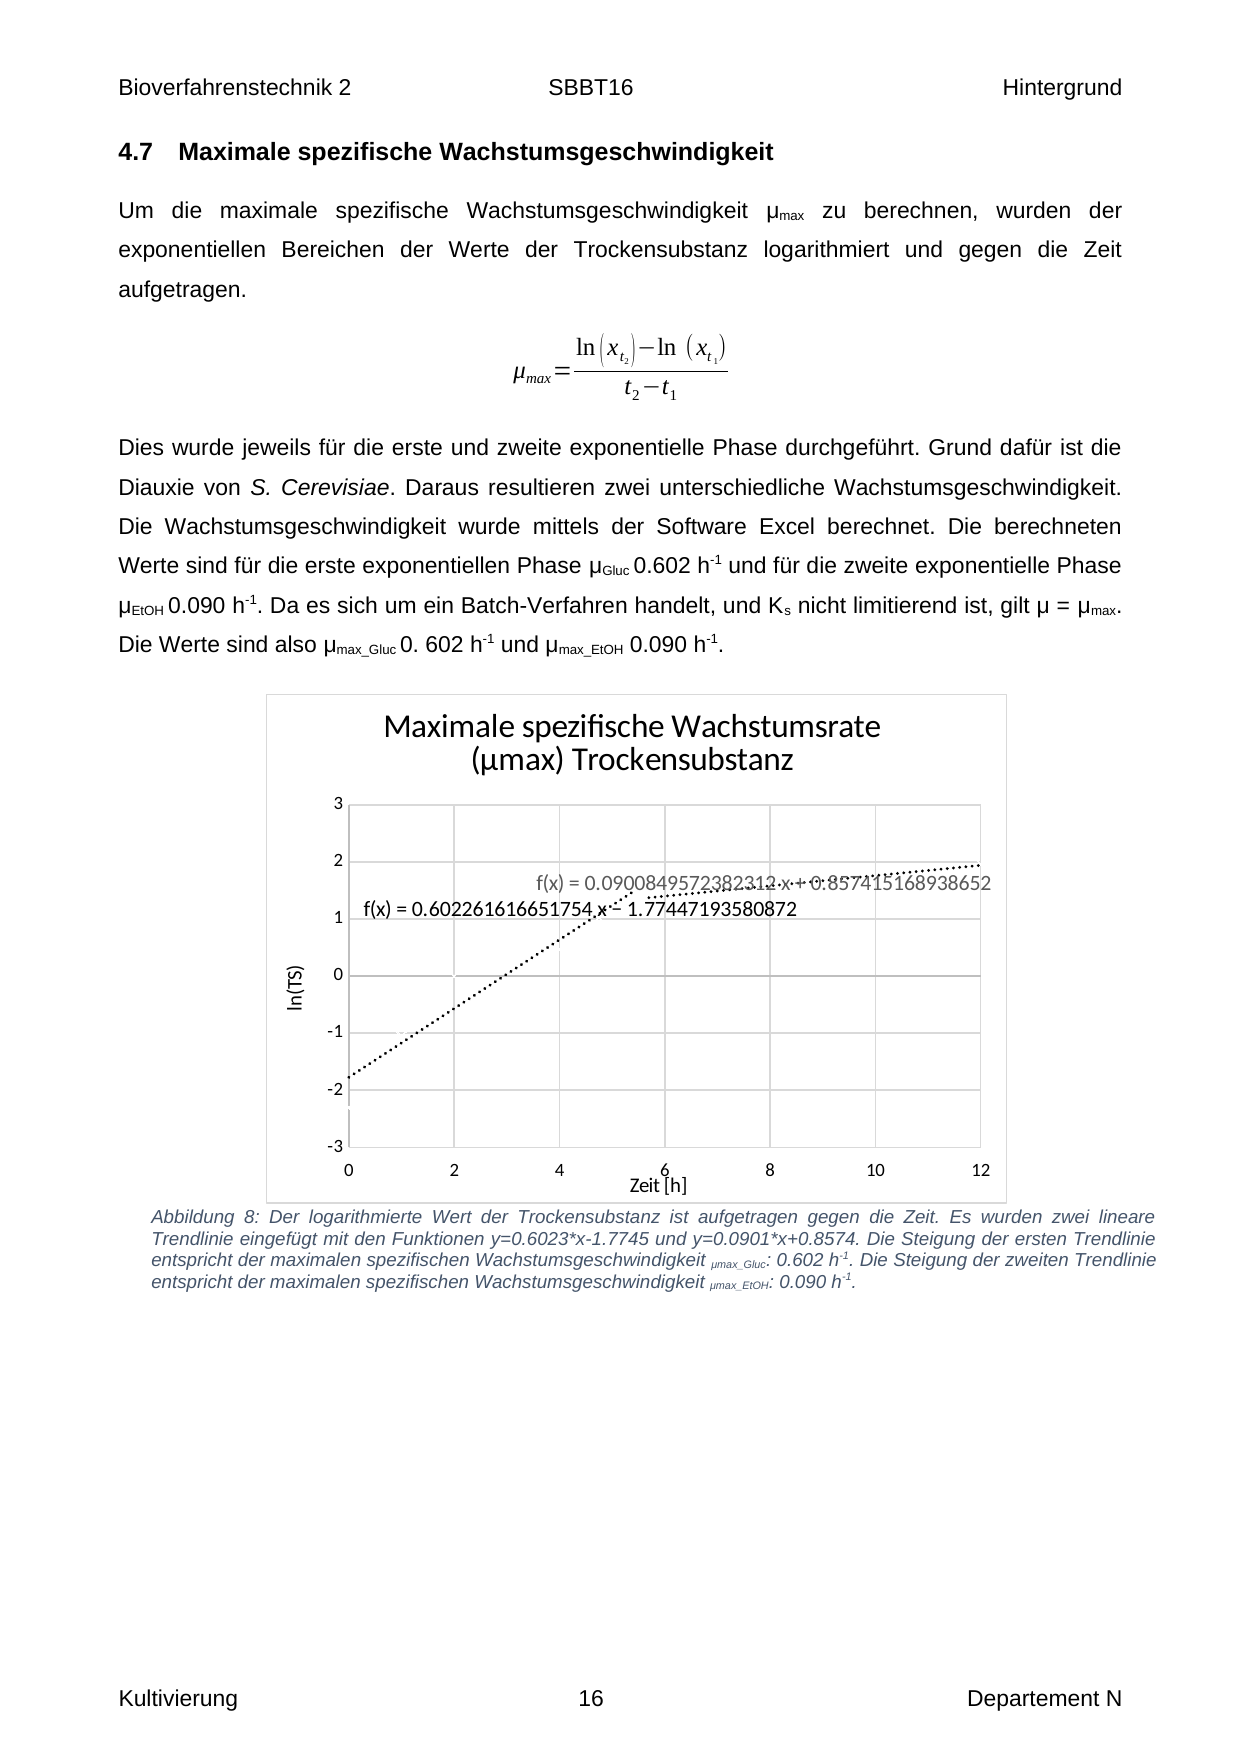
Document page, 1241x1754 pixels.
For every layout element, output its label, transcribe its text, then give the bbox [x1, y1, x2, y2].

text Dies wurde jeweils für die erste und zweite exponentielle Phase durchgeführt. Grund dafür ist die Diauxie von S. Cerevisiae. Daraus resultieren zwei unterschiedliche Wachstumsgeschwindigkeit. Die Wachstumsgeschwindigkeit wurde mittels der Software Excel berechnet. Die berechneten Werte sind für die erste exponentiellen Phase μGluc 0.602 h-1 und für die zweite exponentielle Phase μEtOH 0.090 h-1. Da es sich um ein Batch-Verfahren handelt, und Ks nicht limitierend ist, gilt μ = μmax. Die Werte sind also μmax_Gluc 0. 602 h-1 und μmax_EtOH 0.090 h-1. [118, 434, 1122, 658]
subtitle Maximale spezifische Wachstumsgeschwindigkeit [118, 137, 1122, 166]
text Um die maximale spezifische Wachstumsgeschwindigkeit μmax zu berechnen, wurden der exponentiellen Bereichen der Werte der Trockensubstanz logarithmiert und gegen die Zeit aufgetragen. [118, 197, 1122, 302]
